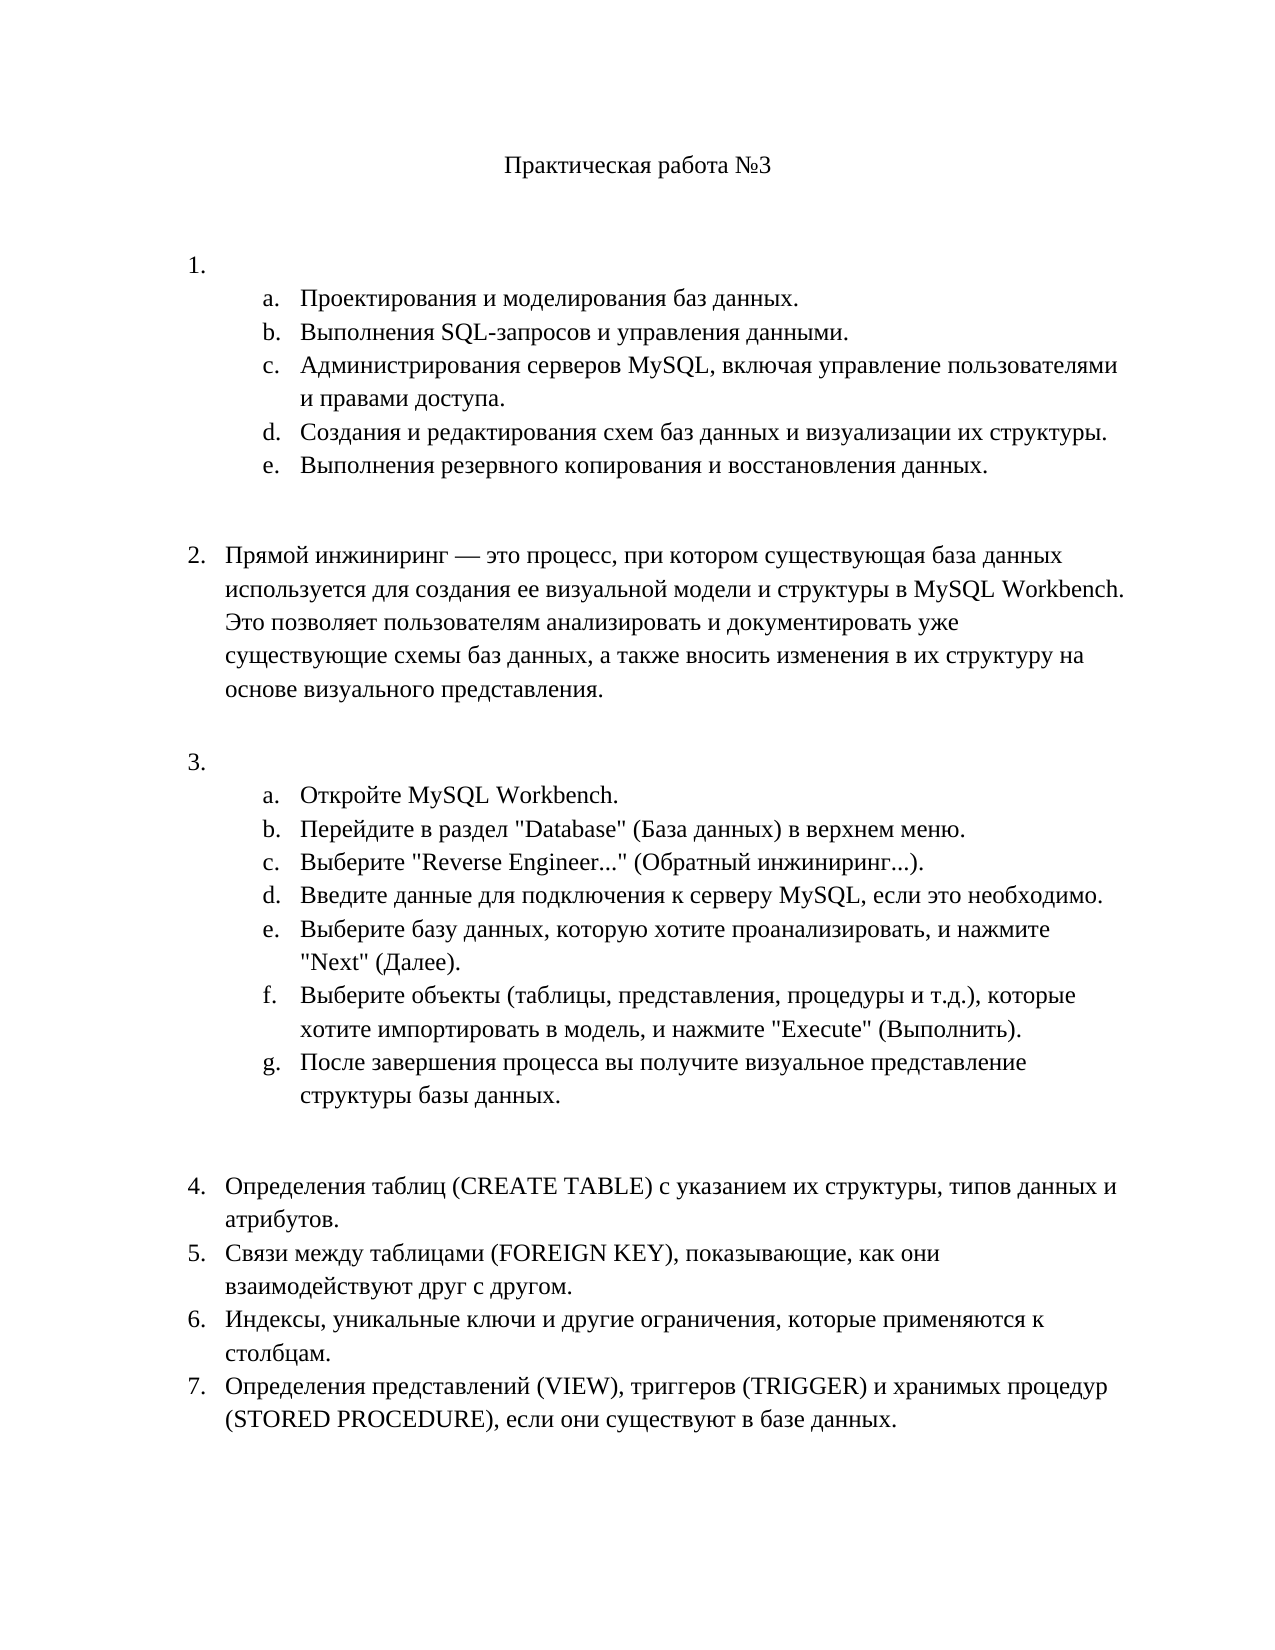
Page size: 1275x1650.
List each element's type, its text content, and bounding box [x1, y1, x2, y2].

list Связи между таблицами (FOREIGN KEY), показывающие, как они взаимодействуют друг с другом. [187, 1238, 1125, 1300]
list Введите данные для подключения к серверу MySQL, если это необходимо. [262, 881, 1125, 909]
list Определения представлений (VIEW), триггеров (TRIGGER) и хранимых процедур (STORED PROCEDURE), если они существуют в базе данных. [187, 1371, 1125, 1433]
list Выполнения SQL-запросов и управления данными. [262, 317, 1125, 345]
list Выберите базу данных, которую хотите проанализировать, и нажмите "Next" (Далее). [262, 914, 1125, 976]
text Практическая работа №3 [150, 150, 1125, 179]
list Проектирования и моделирования баз данных. [262, 283, 1125, 312]
list Администрирования серверов MySQL, включая управление пользователями и правами доступа. [262, 350, 1125, 412]
list Определения таблиц (CREATE TABLE) с указанием их структуры, типов данных и атрибутов. [187, 1171, 1125, 1233]
list Создания и редактирования схем баз данных и визуализации их структуры. [262, 417, 1125, 445]
list Прямой инжиниринг — это процесс, при котором существующая база данных используется для создания ее визуальной модели и структуры в MySQL Workbench. Это позволяет пользователям анализировать и документировать уже существующие схемы баз данных, а также вносить изменения в их структуру на основе визуального представления. [187, 540, 1125, 742]
list Перейдите в раздел "Database" (База данных) в верхнем меню. [262, 814, 1125, 843]
list Откройте MySQL Workbench. [262, 781, 1125, 809]
list Выберите объекты (таблицы, представления, процедуры и т.д.), которые хотите импортировать в модель, и нажмите "Execute" (Выполнить). [262, 981, 1125, 1043]
list Выберите "Reverse Engineer..." (Обратный инжиниринг...). [262, 847, 1125, 876]
list Выполнения резервного копирования и восстановления данных. [262, 450, 1125, 518]
list После завершения процесса вы получите визуальное представление структуры базы данных. [262, 1047, 1125, 1149]
list Индексы, уникальные ключи и другие ограничения, которые применяются к столбцам. [187, 1304, 1125, 1366]
